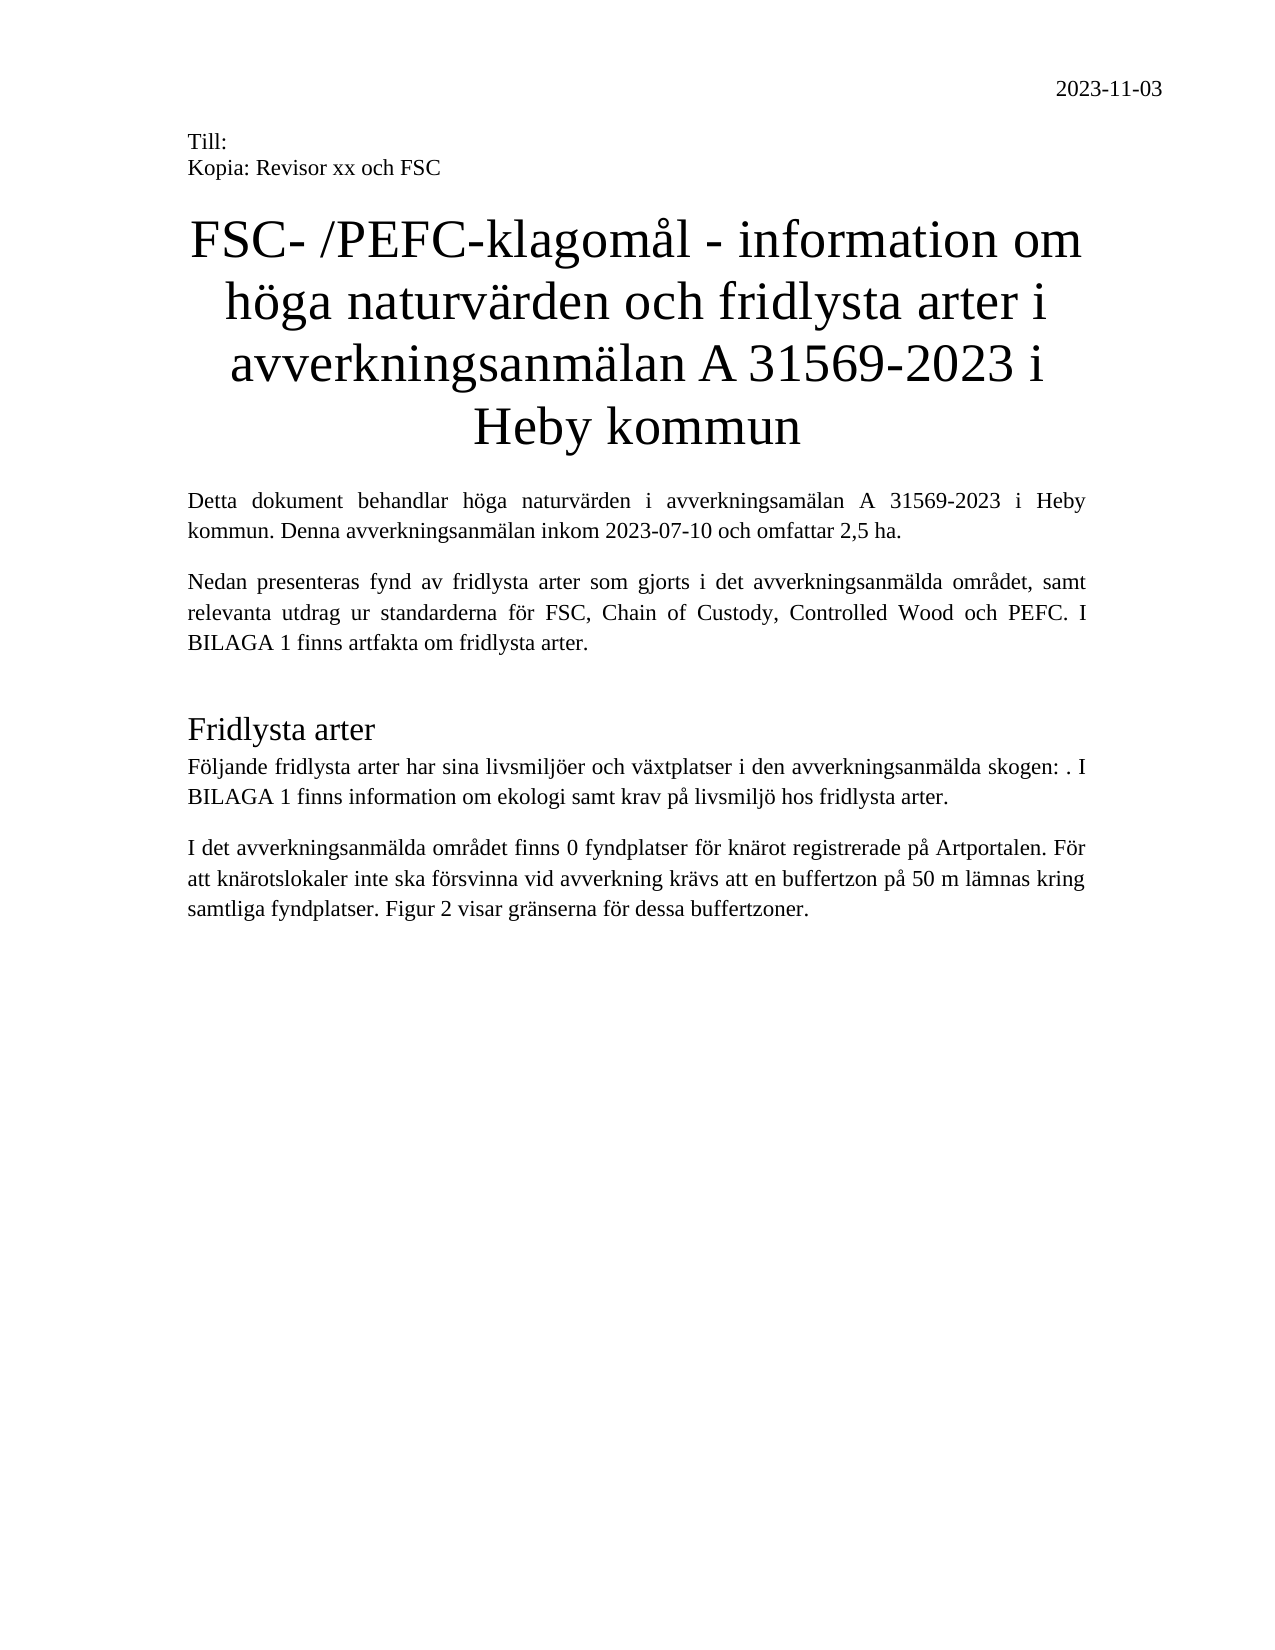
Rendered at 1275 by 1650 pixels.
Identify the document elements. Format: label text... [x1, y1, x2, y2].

title FSC- /PEFC-klagomål - information om höga naturvärden och fridlysta arter i avverkningsanmälan A 31569-2023 i Heby kommun [187, 207, 1087, 456]
text Följande fridlysta arter har sina livsmiljöer och växtplatser i den avverkningsanmälda skogen: . I BILAGA 1 finns information om ekologi samt krav på livsmiljö hos fridlysta arter. [187, 753, 1087, 810]
text I det avverkningsanmälda området finns 0 fyndplatser för knärot registrerade på Artportalen. För att knärotslokaler inte ska försvinna vid avverkning krävs att en buffertzon på 50 m lämnas kring samtliga fyndplatser. Figur 2 visar gränserna för dessa buffertzoner. [187, 834, 1087, 921]
text Detta dokument behandlar höga naturvärden i avverkningsamälan A 31569-2023 i Heby kommun. Denna avverkningsanmälan inkom 2023-07-10 och omfattar 2,5 ha. [187, 487, 1087, 544]
subtitle Fridlysta arter [187, 709, 1087, 747]
text Nedan presenteras fynd av fridlysta arter som gjorts i det avverkningsanmälda området, samt relevanta utdrag ur standarderna för FSC, Chain of Custody, Controlled Wood och PEFC. I BILAGA 1 finns artfakta om fridlysta arter. [187, 568, 1087, 655]
